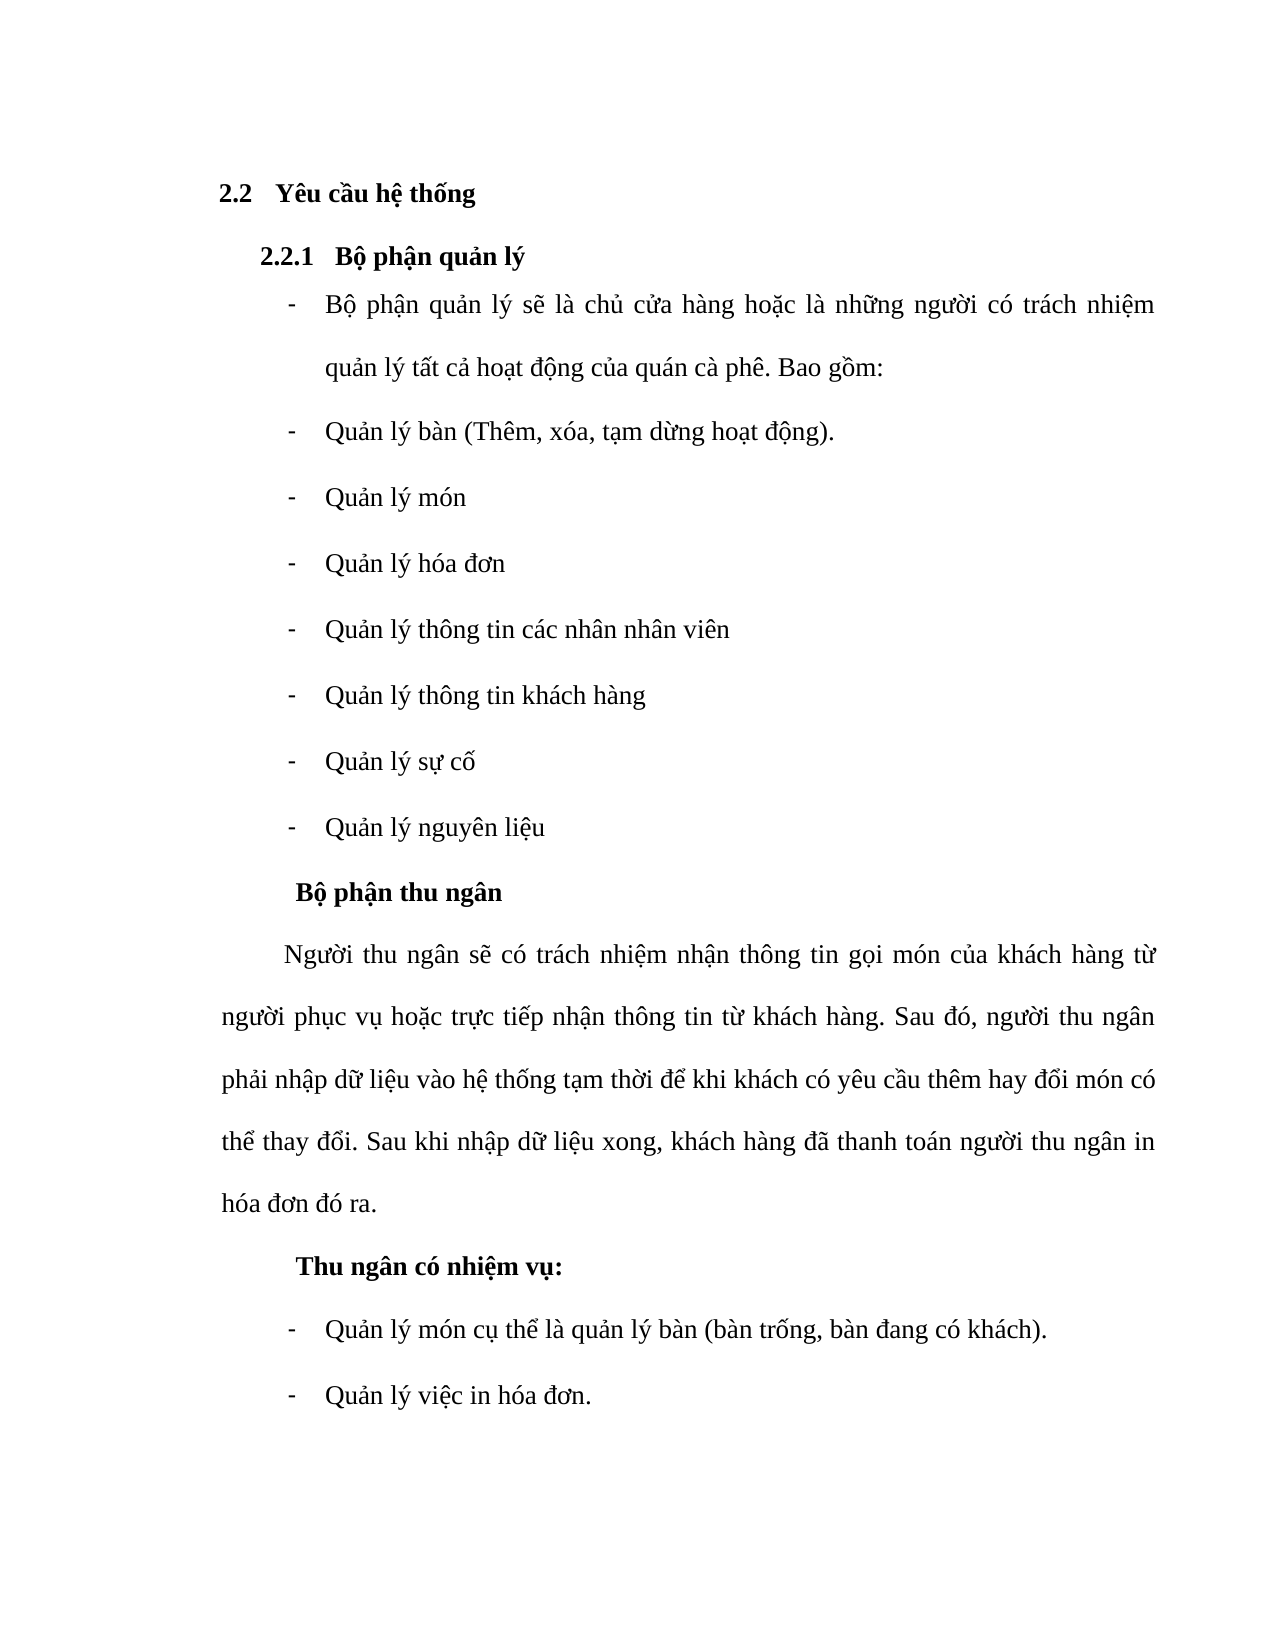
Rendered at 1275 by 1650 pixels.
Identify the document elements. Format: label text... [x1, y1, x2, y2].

list Yêu cầu hệ thống [218, 177, 1157, 208]
text Quản lý thông tin khách hàng [288, 678, 1157, 711]
text Quản lý món cụ thể là quản lý bàn (bàn trống, bàn đang có khách). [288, 1312, 1157, 1345]
text Bộ phận thu ngân [295, 876, 1157, 907]
text Quản lý việc in hóa đơn. [288, 1378, 1157, 1411]
text Quản lý bàn (Thêm, xóa, tạm dừng hoạt động). [288, 414, 1157, 447]
text Quản lý món [288, 480, 1157, 513]
list Bộ phận quản lý [260, 241, 1157, 272]
text Quản lý nguyên liệu [288, 810, 1157, 843]
text Thu ngân có nhiệm vụ: [295, 1250, 1157, 1281]
text Quản lý thông tin các nhân nhân viên [288, 612, 1157, 645]
text Người thu ngân sẽ có trách nhiệm nhận thông tin gọi món của khách hàng từ người phục vụ hoặc trực tiếp nhận thông tin từ khách hàng. Sau đó, người thu ngân phải nhập dữ liệu vào hệ thống tạm thời để khi khách có yêu cầu thêm hay đổi món có thể thay đổi. Sau khi nhập dữ liệu xong, khách hàng đã thanh toán người thu ngân in hóa đơn đó ra. [221, 938, 1157, 1218]
text Quản lý hóa đơn [288, 546, 1157, 579]
text Quản lý sự cố [288, 744, 1157, 777]
text Bộ phận quản lý sẽ là chủ cửa hàng hoặc là những người có trách nhiệm quản lý tất cả hoạt động của quán cà phê. Bao gồm: [288, 287, 1157, 382]
